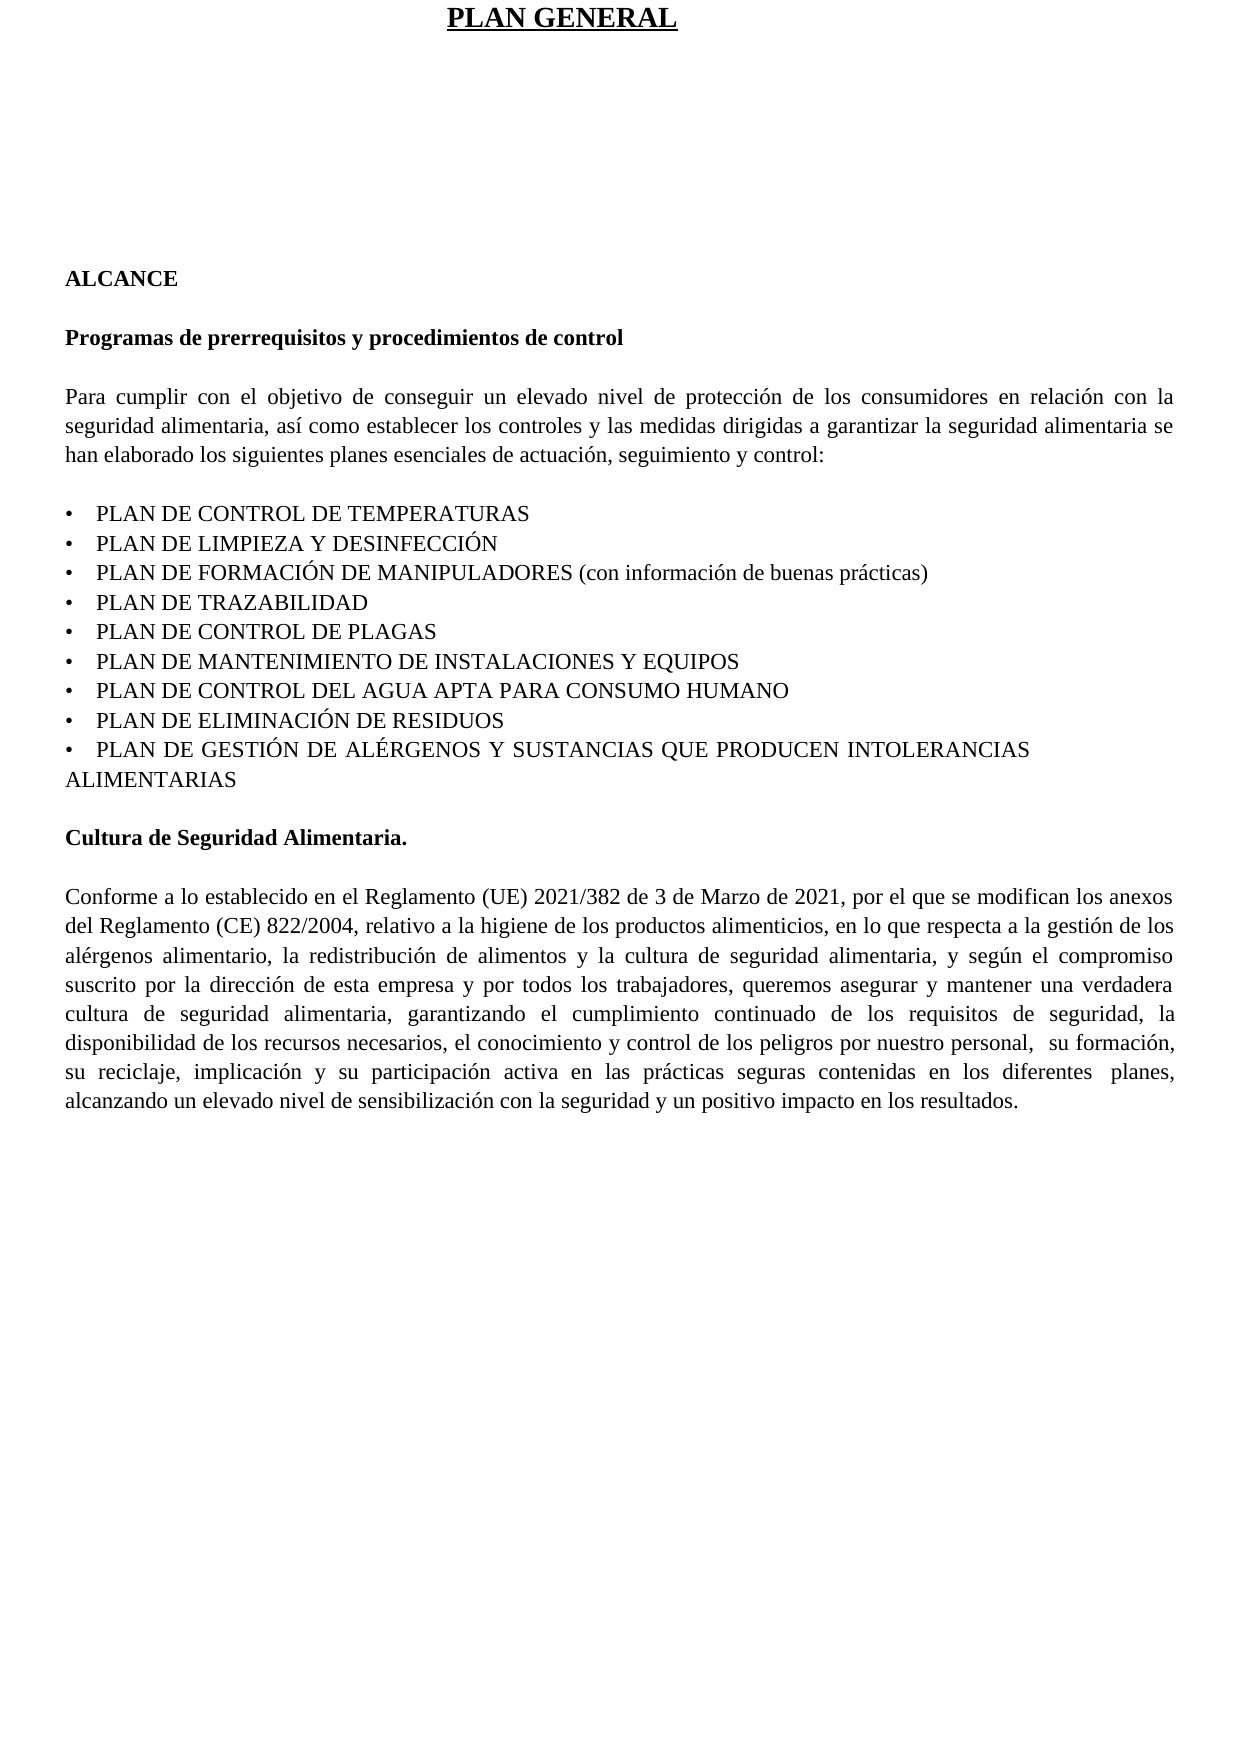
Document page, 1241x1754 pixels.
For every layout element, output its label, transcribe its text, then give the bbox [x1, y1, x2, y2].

list PLAN DE GESTIÓN DE ALÉRGENOS Y SUSTANCIAS QUE PRODUCEN INTOLERANCIAS ALIMENTARIAS [65, 736, 1134, 792]
list PLAN DE CONTROL DE TEMPERATURAS [65, 500, 1194, 527]
text Conforme a lo establecido en el Reglamento (UE) 2021/382 de 3 de Marzo de 2021, por el que se modifican los anexos del Reglamento (CE) 822/2004, relativo a la higiene de los productos alimenticios, en lo que respecta a la gestión de los alérgenos alimentario, la redistribución de alimentos y la cultura de seguridad alimentaria, y según el compromiso suscrito por la dirección de esta empresa y por todos los trabajadores, queremos asegurar y mantener una verdadera cultura de seguridad alimentaria, garantizando el cumplimiento continuado de los requisitos de seguridad, la disponibilidad de los recursos necesarios, el conocimiento y control de los peligros por nuestro personal, su formación, su reciclaje, implicación y su participación activa en las prácticas seguras contenidas en los diferentes planes, alcanzando un elevado nivel de sensibilización con la seguridad y un positivo impacto en los resultados. [65, 883, 1175, 1114]
list PLAN DE LIMPIEZA Y DESINFECCIÓN [65, 530, 1194, 556]
list PLAN DE MANTENIMIENTO DE INSTALACIONES Y EQUIPOS [65, 648, 1194, 674]
list PLAN DE TRAZABILIDAD [65, 589, 1194, 615]
list PLAN DE ELIMINACIÓN DE RESIDUOS [65, 707, 1194, 733]
text Para cumplir con el objetivo de conseguir un elevado nivel de protección de los consumidores en relación con la seguridad alimentaria, así como establecer los controles y las medidas dirigidas a garantizar la seguridad alimentaria se han elaborado los siguientes planes esenciales de actuación, seguimiento y control: [65, 383, 1175, 468]
list PLAN DE FORMACIÓN DE MANIPULADORES (con información de buenas prácticas) [65, 559, 1194, 586]
subtitle Cultura de Seguridad Alimentaria. [65, 824, 1194, 851]
list PLAN DE CONTROL DEL AGUA APTA PARA CONSUMO HUMANO [65, 677, 1194, 704]
list PLAN DE CONTROL DE PLAGAS [65, 618, 1194, 644]
text Programas de prerrequisitos y procedimientos de control [65, 324, 1194, 350]
subtitle ALCANCE [65, 265, 1194, 291]
